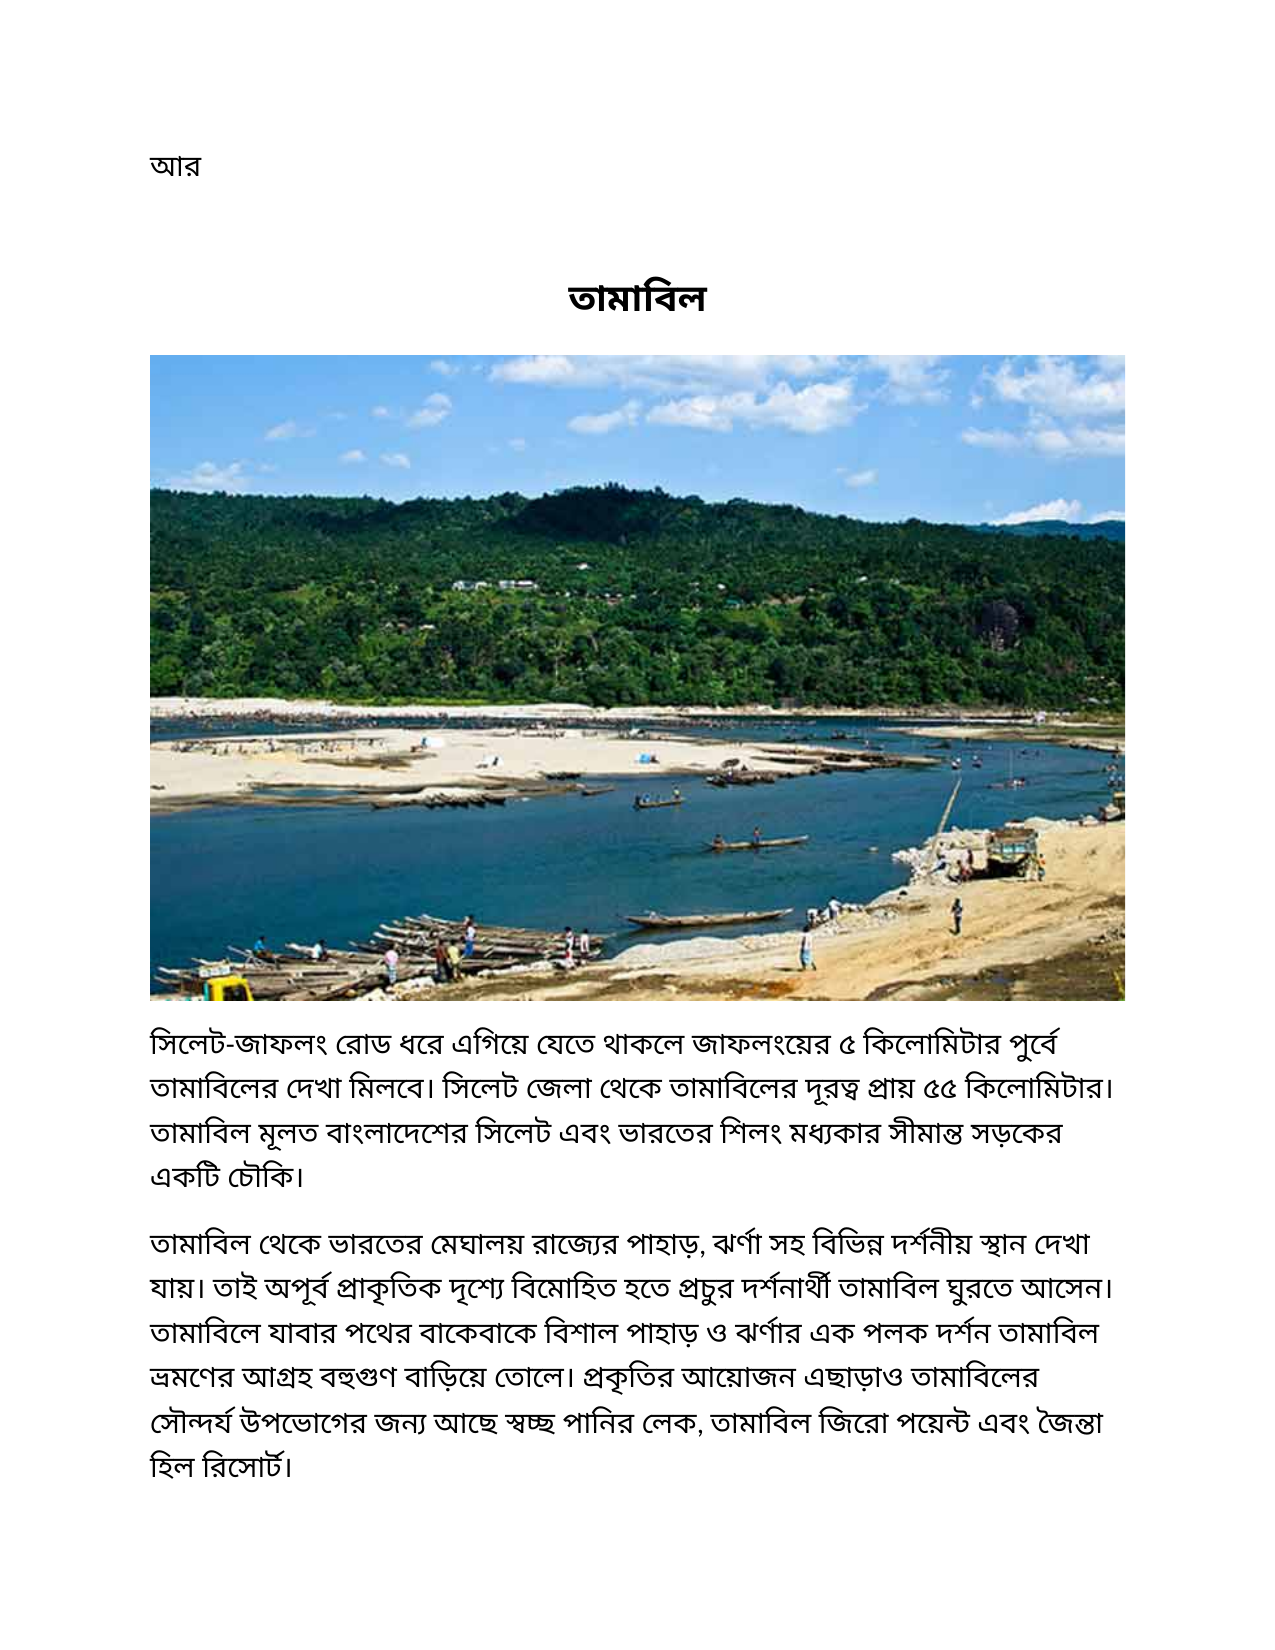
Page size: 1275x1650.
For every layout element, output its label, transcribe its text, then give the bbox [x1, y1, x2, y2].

text তামাবিল [150, 277, 1125, 327]
text আর [150, 150, 1125, 189]
text তামাবিল থেকে ভারতের মেঘালয় রাজ্যের পাহাড়, ঝর্ণা সহ বিভিন্ন দর্শনীয় স্থান দেখা যায়। তাই অপূর্ব প্রাকৃতিক দৃশ্যে বিমোহিত হতে প্রচুর দর্শনার্থী তামাবিল ঘুরতে আসেন। তামাবিলে যাবার পথের বাকেবাকে বিশাল পাহাড় ও ঝর্ণার এক পলক দর্শন তামাবিল ভ্রমণের আগ্রহ বহুগুণ বাড়িয়ে তোলে। প্রকৃতির আয়োজন এছাড়াও তামাবিলের সৌন্দর্য উপভোগের জন্য আছে স্বচ্ছ পানির লেক, তামাবিল জিরো পয়েন্ট এবং জৈন্তা হিল রিসোর্ট। [150, 1226, 1125, 1489]
picture [150, 355, 1125, 1001]
picture [259, 937, 267, 943]
text সিলেট-জাফলং রোড ধরে এগিয়ে যেতে থাকলে জাফলংয়ের ৫ কিলোমিটার পুর্বে তামাবিলের দেখা মিলবে। সিলেট জেলা থেকে তামাবিলের দূরত্ব প্রায় ৫৫ কিলোমিটার। তামাবিল মূলত বাংলাদেশের সিলেট এবং ভারতের শিলং মধ্যকার সীমান্ত সড়কের একটি চৌকি। [150, 1026, 1125, 1199]
